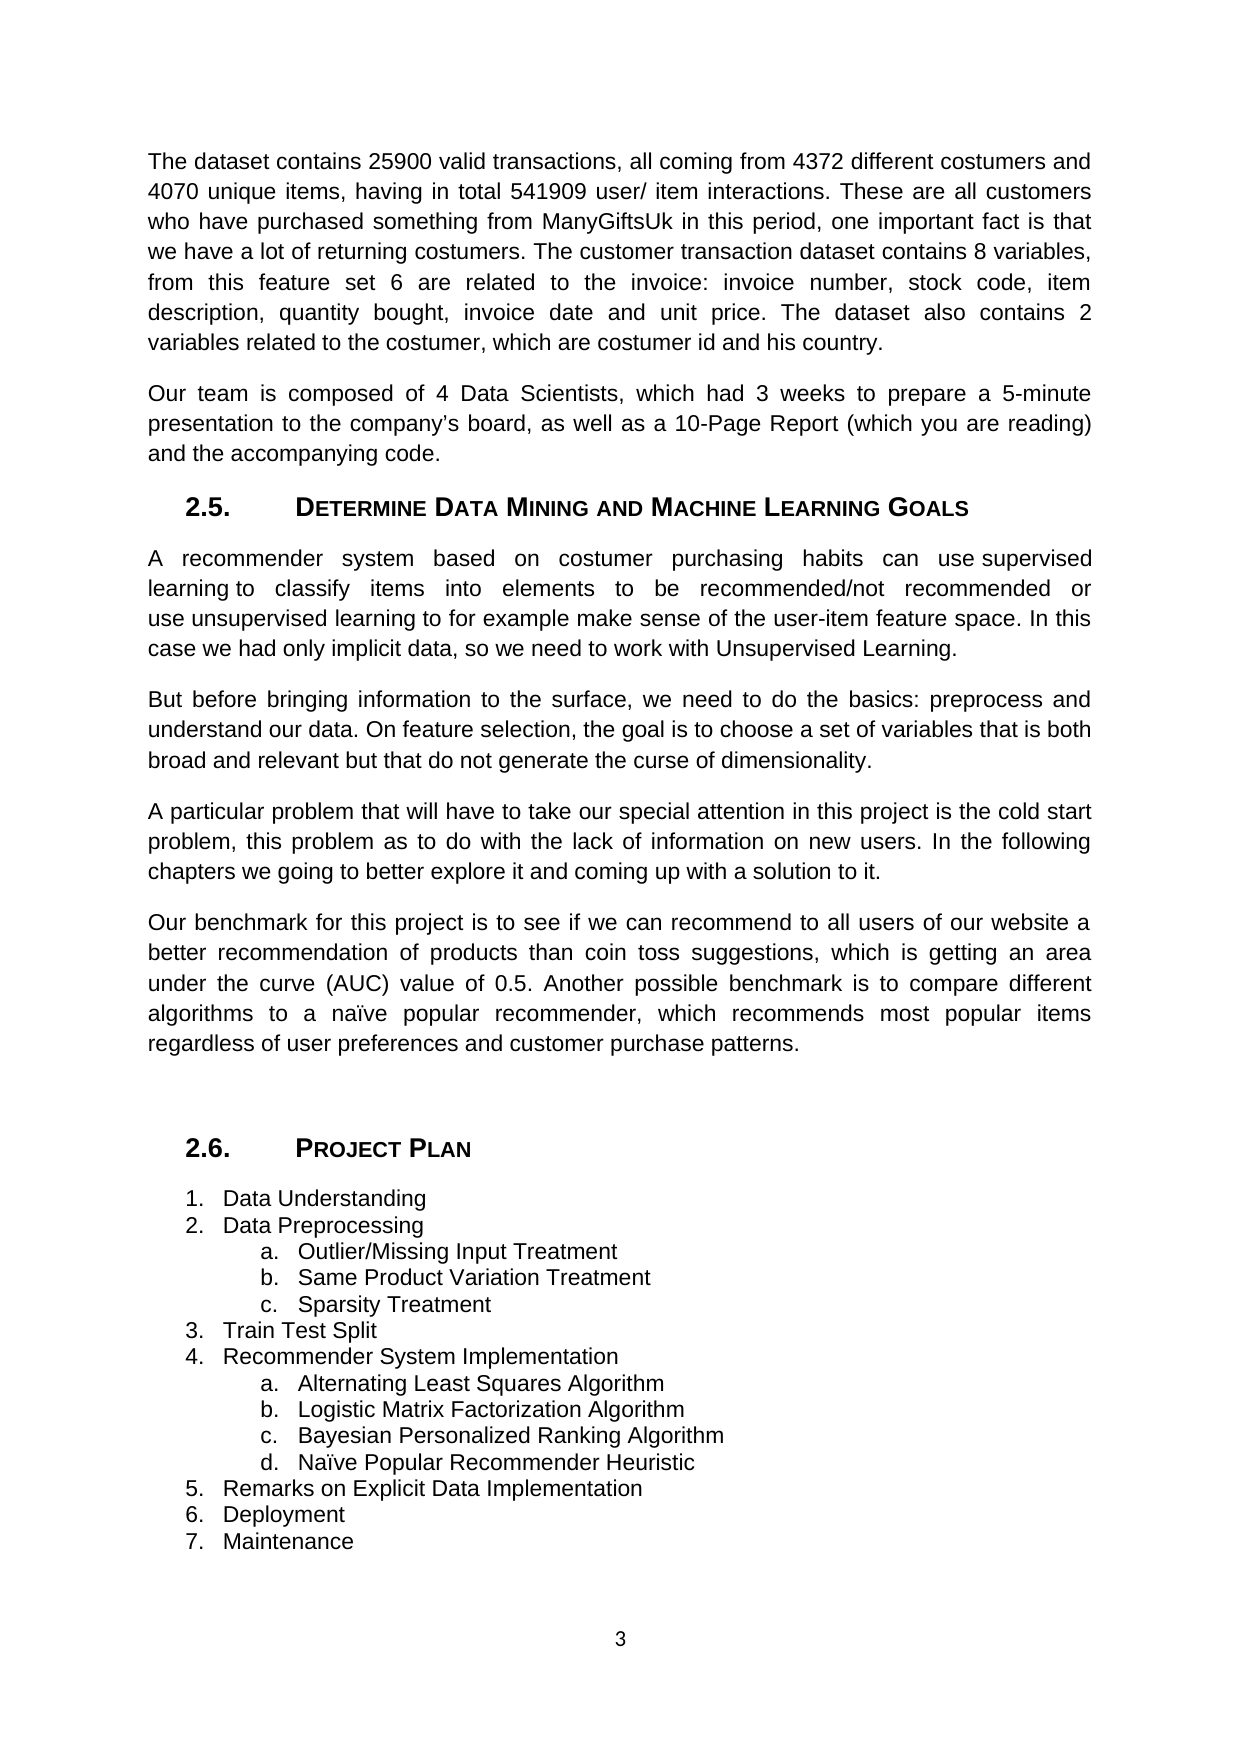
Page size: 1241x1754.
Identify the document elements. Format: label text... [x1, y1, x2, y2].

text But before bringing information to the surface, we need to do the basics: preprocess and understand our data. On feature selection, the goal is to choose a set of variables that is both broad and relevant but that do not generate the curse of dimensionality. [148, 686, 1092, 773]
list Data Preprocessing [185, 1212, 1092, 1238]
list Sparsity Treatment [260, 1291, 1092, 1317]
text A recommender system based on costumer purchasing habits can use supervised learning to classify items into elements to be recommended/not recommended or use unsupervised learning to for example make sense of the user-item feature space. In this case we had only implicit data, so we need to work with Unsupervised Learning. [148, 544, 1092, 662]
list Train Test Split [185, 1317, 1092, 1343]
subtitle Determine Data Mining and Machine Learning Goals [185, 491, 1092, 523]
subtitle Project Plan [185, 1132, 1092, 1163]
list Remarks on Explicit Data Implementation [185, 1475, 1092, 1501]
list Naïve Popular Recommender Heuristic [260, 1449, 1092, 1475]
list Same Product Variation Treatment [260, 1264, 1092, 1291]
text Our team is composed of 4 Data Scientists, which had 3 weeks to prepare a 5-minute presentation to the company’s board, as well as a 10-Page Report (which you are reading) and the accompanying code. [148, 380, 1092, 467]
list Maintenance [185, 1528, 1092, 1554]
list Recommender System Implementation [185, 1343, 1092, 1370]
list Bayesian Personalized Ranking Algorithm [260, 1422, 1092, 1449]
list Data Understanding [185, 1185, 1092, 1212]
list Deployment [185, 1501, 1092, 1528]
list Outlier/Missing Input Treatment [260, 1238, 1092, 1264]
text A particular problem that will have to take our special attention in this project is the cold start problem, this problem as to do with the lack of information on new users. In the following chapters we going to better explore it and coming up with a solution to it. [148, 798, 1092, 884]
list Logistic Matrix Factorization Algorithm [260, 1396, 1092, 1422]
text The dataset contains 25900 valid transactions, all coming from 4372 different costumers and 4070 unique items, having in total 541909 user/ item interactions. These are all customers who have purchased something from ManyGiftsUk in this period, one important fact is that we have a lot of returning costumers. The customer transaction dataset contains 8 variables, from this feature set 6 are related to the invoice: invoice number, stock code, item description, quantity bought, invoice date and unit price. The dataset also contains 2 variables related to the costumer, which are costumer id and his country. [148, 148, 1092, 355]
list Alternating Least Squares Algorithm [260, 1370, 1092, 1396]
text Our benchmark for this project is to see if we can recommend to all users of our website a better recommendation of products than coin toss suggestions, which is getting an area under the curve (AUC) value of 0.5. Another possible benchmark is to compare different algorithms to a naïve popular recommender, which recommends most popular items regardless of user preferences and customer purchase patterns. [148, 909, 1092, 1056]
